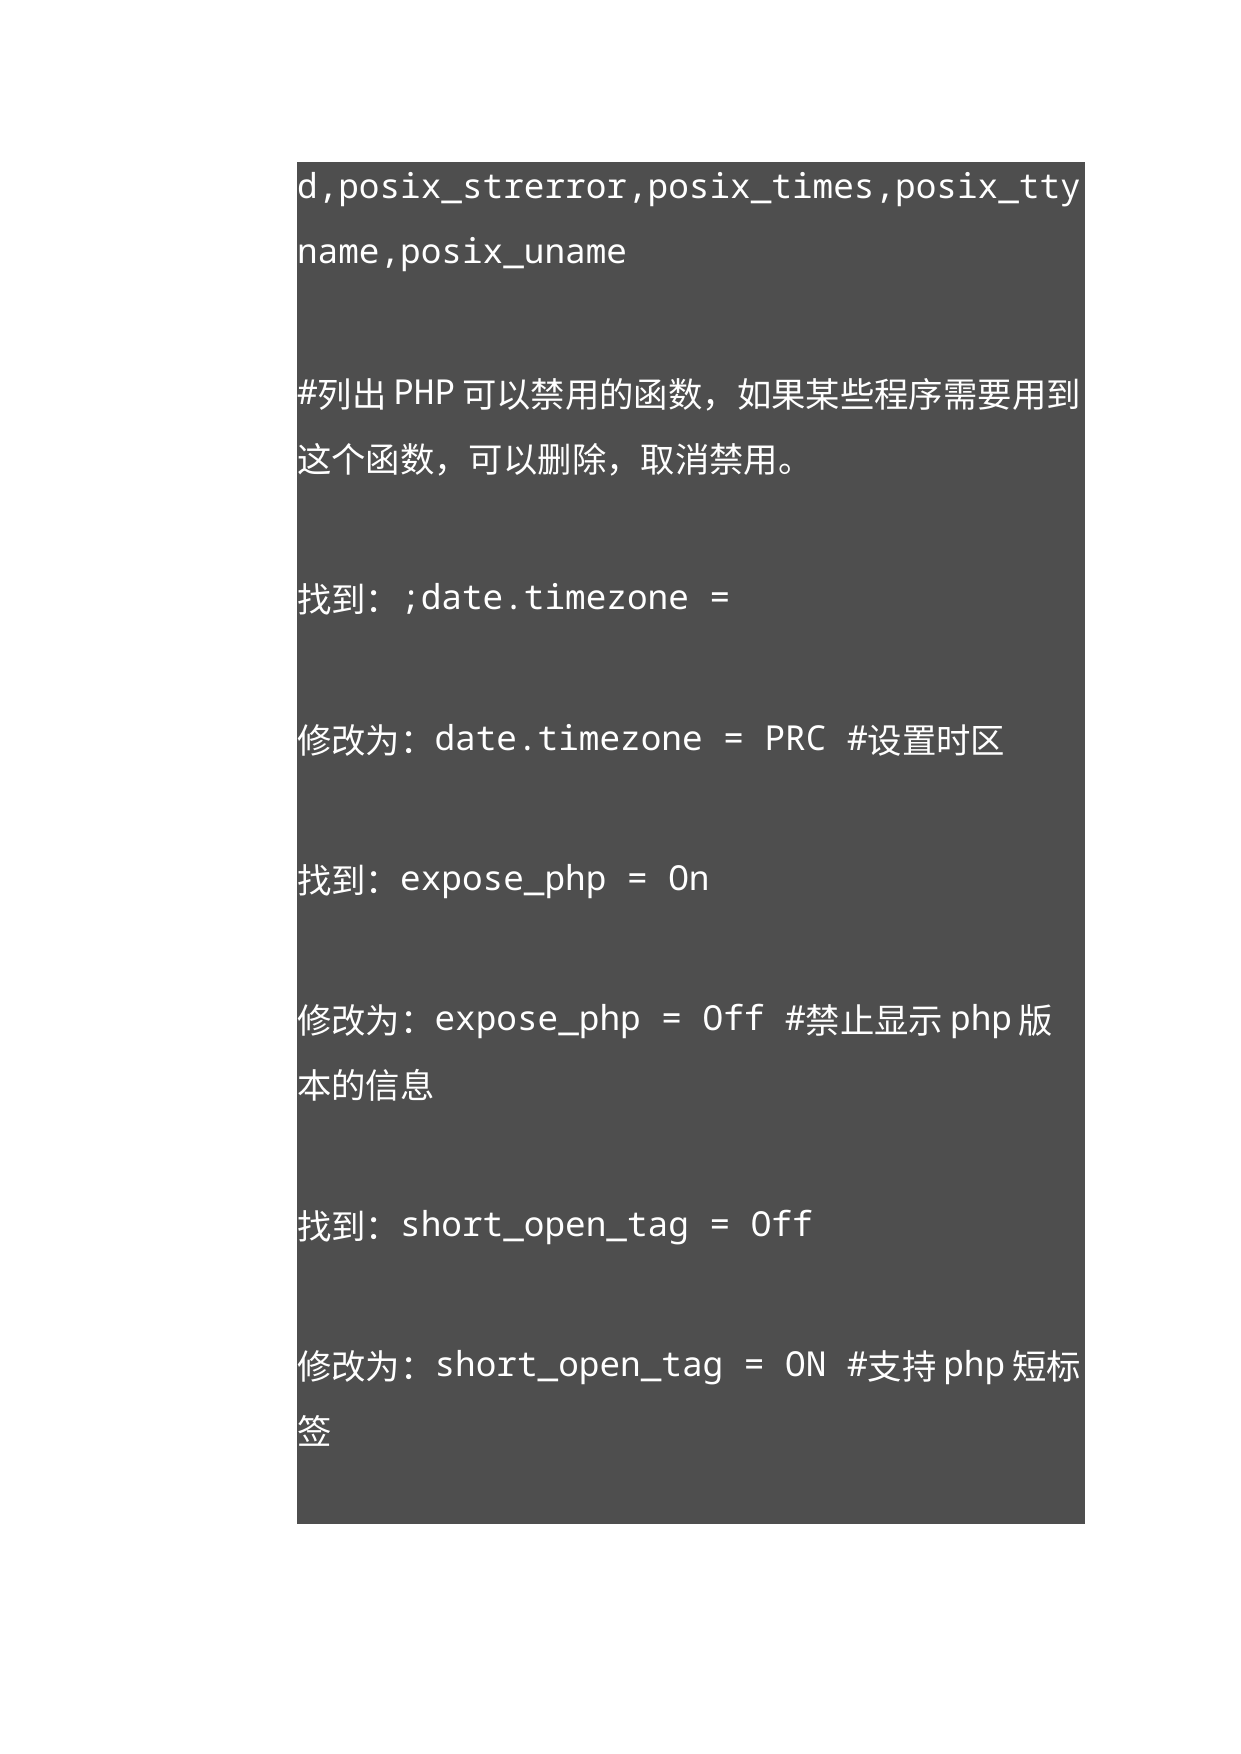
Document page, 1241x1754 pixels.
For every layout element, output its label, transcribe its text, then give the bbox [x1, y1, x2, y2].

text 找到：;date.timezone = [297, 573, 1085, 638]
text #列出PHP可以禁用的函数，如果某些程序需要用到这个函数，可以删除，取消禁用。 [297, 367, 1085, 497]
text 修改为：date.timezone = PRC #设置时区 [297, 713, 1085, 778]
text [297, 162, 1085, 292]
text 修改为：expose_php = Off #禁止显示php版本的信息 [297, 994, 1085, 1124]
text 找到：expose_php = On [297, 854, 1085, 919]
text 修改为：short_open_tag = ON #支持php短标签 [297, 1340, 1085, 1470]
text 找到：short_open_tag = Off [297, 1199, 1085, 1264]
